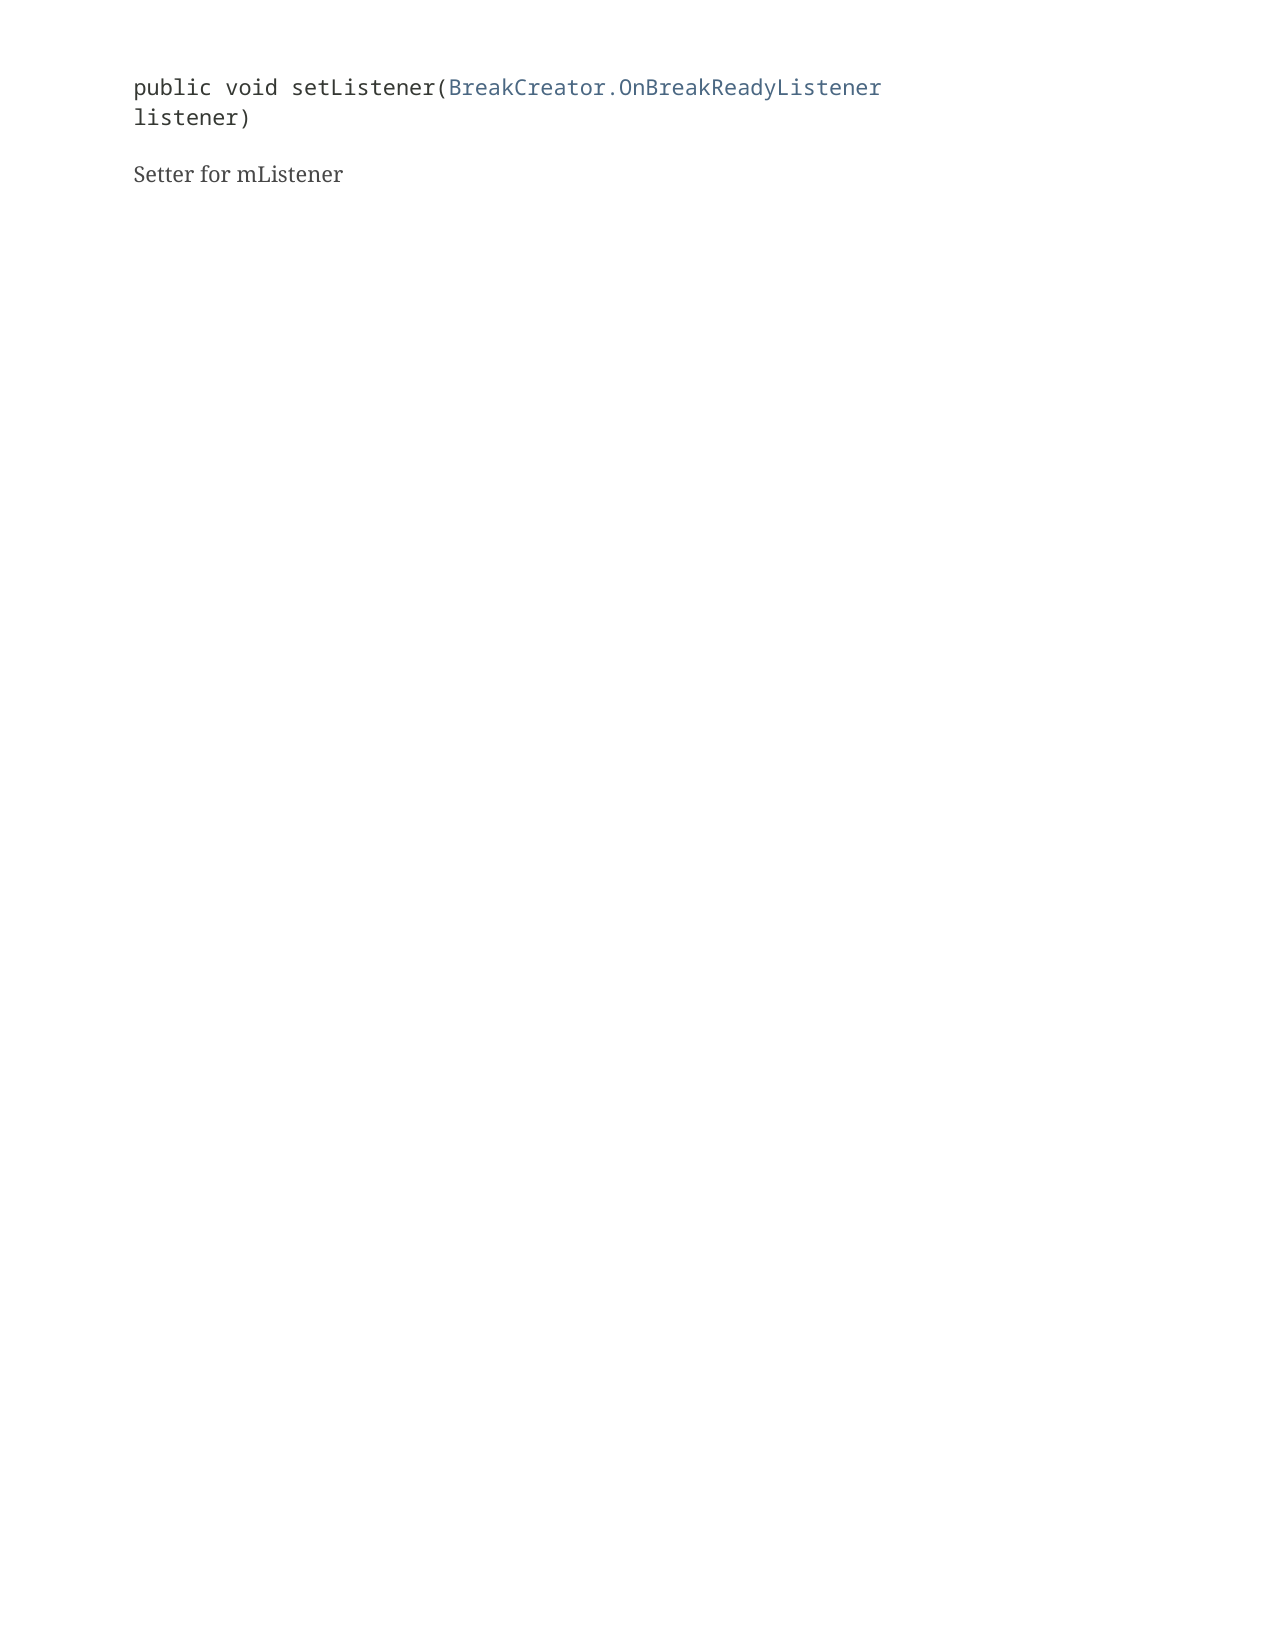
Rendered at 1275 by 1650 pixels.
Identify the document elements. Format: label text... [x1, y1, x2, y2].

text Setter for mListener [133, 159, 939, 188]
text public void setListener(BreakCreator.OnBreakReadyListener listener) [133, 72, 939, 131]
